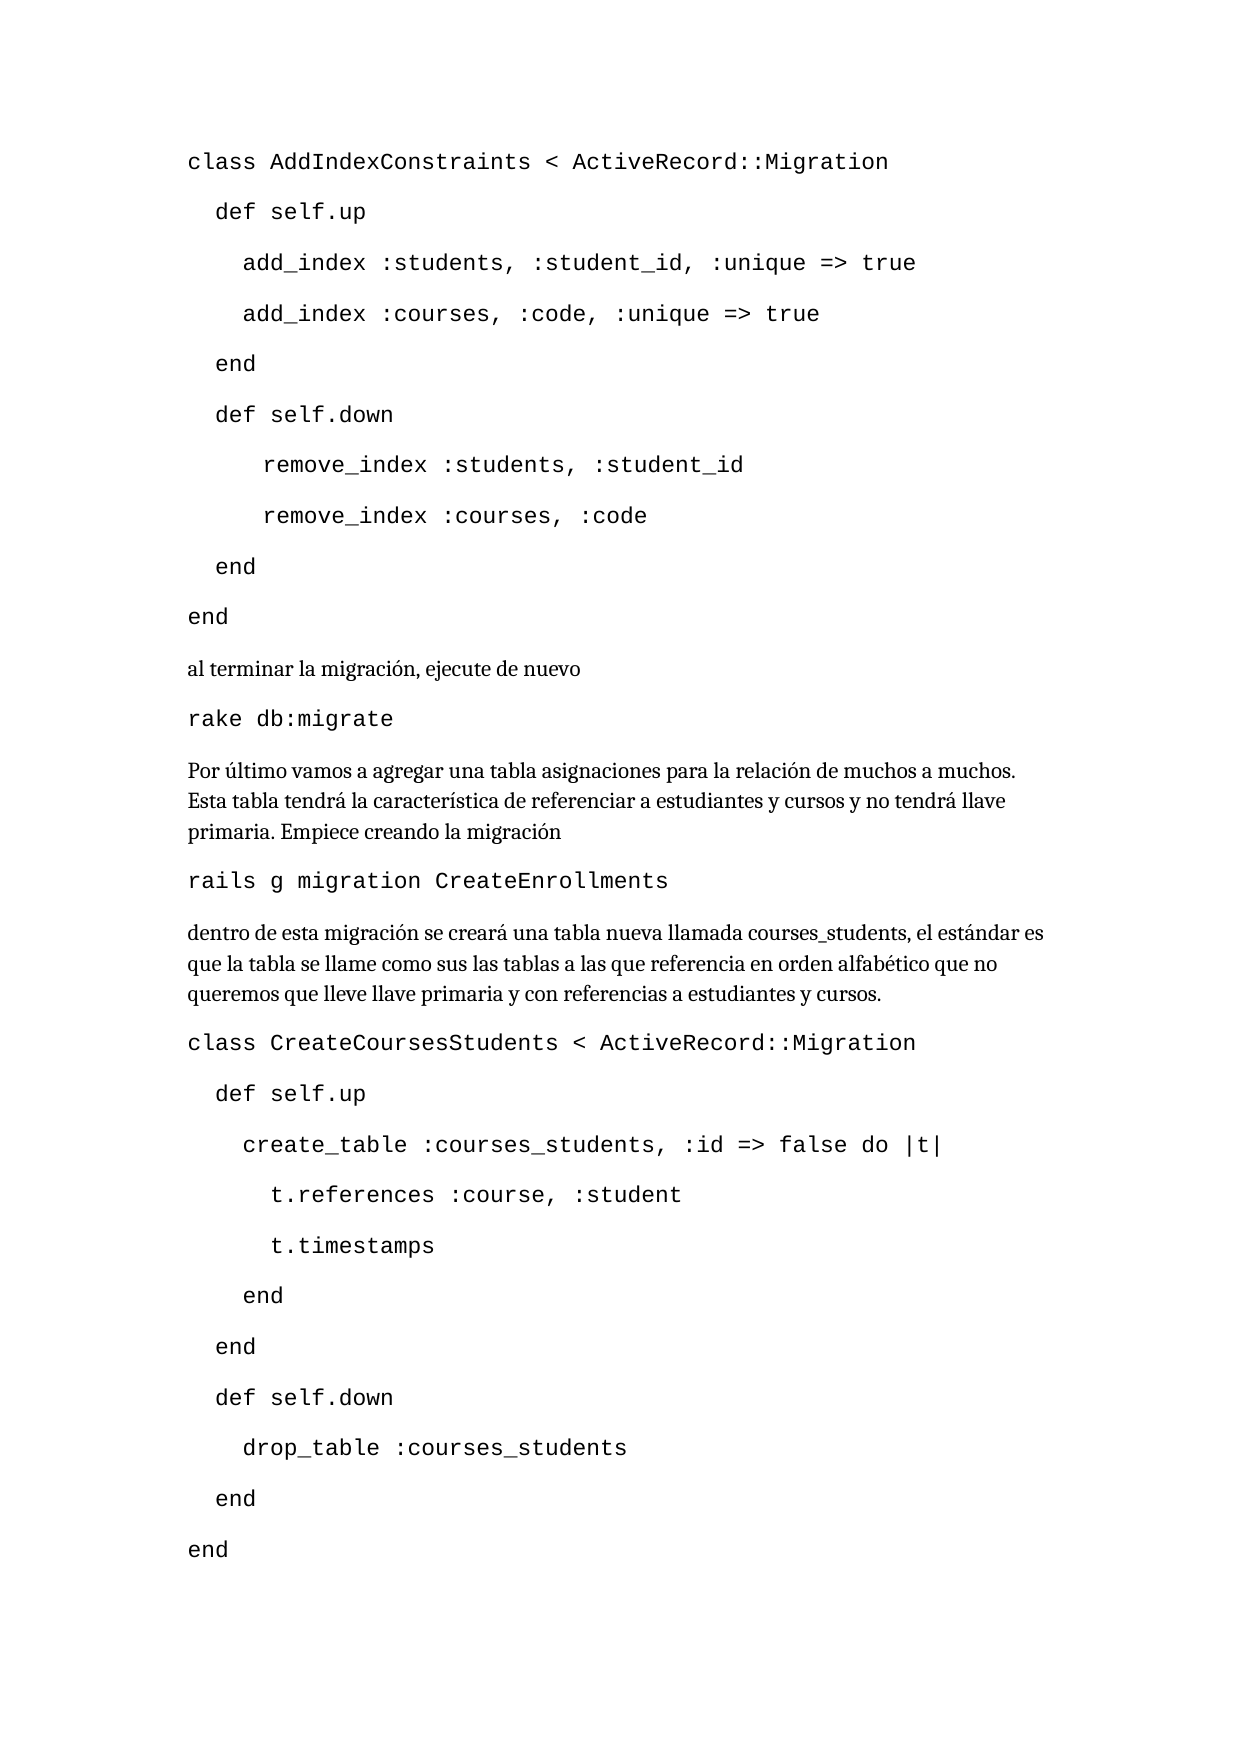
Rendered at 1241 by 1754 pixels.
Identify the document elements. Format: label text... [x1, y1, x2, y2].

text t.references :course, :student [187, 1183, 1053, 1209]
text remove_index :students, :student_id [187, 454, 1053, 480]
text end [187, 1285, 1053, 1311]
text end [187, 555, 1053, 581]
text Por último vamos a agregar una tabla asignaciones para la relación de muchos a muchos. Esta tabla tendrá la característica de referenciar a estudiantes y cursos y no tendrá llave primaria. Empiece creando la migración [187, 758, 1053, 845]
text end [187, 1538, 1053, 1564]
text def self.up [187, 201, 1053, 227]
text end [187, 352, 1053, 378]
text t.timestamps [187, 1234, 1053, 1260]
text def self.up [187, 1082, 1053, 1108]
text drop_table :courses_students [187, 1437, 1053, 1463]
text end [187, 1335, 1053, 1361]
text def self.down [187, 403, 1053, 429]
text def self.down [187, 1386, 1053, 1412]
text remove_index :courses, :code [187, 504, 1053, 530]
text rake db:migrate [187, 707, 1053, 733]
text dentro de esta migración se creará una tabla nueva llamada courses_students, el estándar es que la tabla se llame como sus las tablas a las que referencia en orden alfabético que no queremos que lleve llave primaria y con referencias a estudiantes y cursos. [187, 920, 1053, 1007]
text end [187, 1487, 1053, 1513]
text add_index :courses, :code, :unique => true [187, 302, 1053, 328]
text end [187, 606, 1053, 632]
text class AddIndexConstraints < ActiveRecord::Migration [187, 150, 1053, 176]
text class CreateCoursesStudents < ActiveRecord::Migration [187, 1032, 1053, 1058]
text al terminar la migración, ejecute de nuevo [187, 656, 1053, 683]
text rails g migration CreateEnrollments [187, 869, 1053, 896]
text create_table :courses_students, :id => false do |t| [187, 1133, 1053, 1159]
text add_index :students, :student_id, :unique => true [187, 251, 1053, 277]
